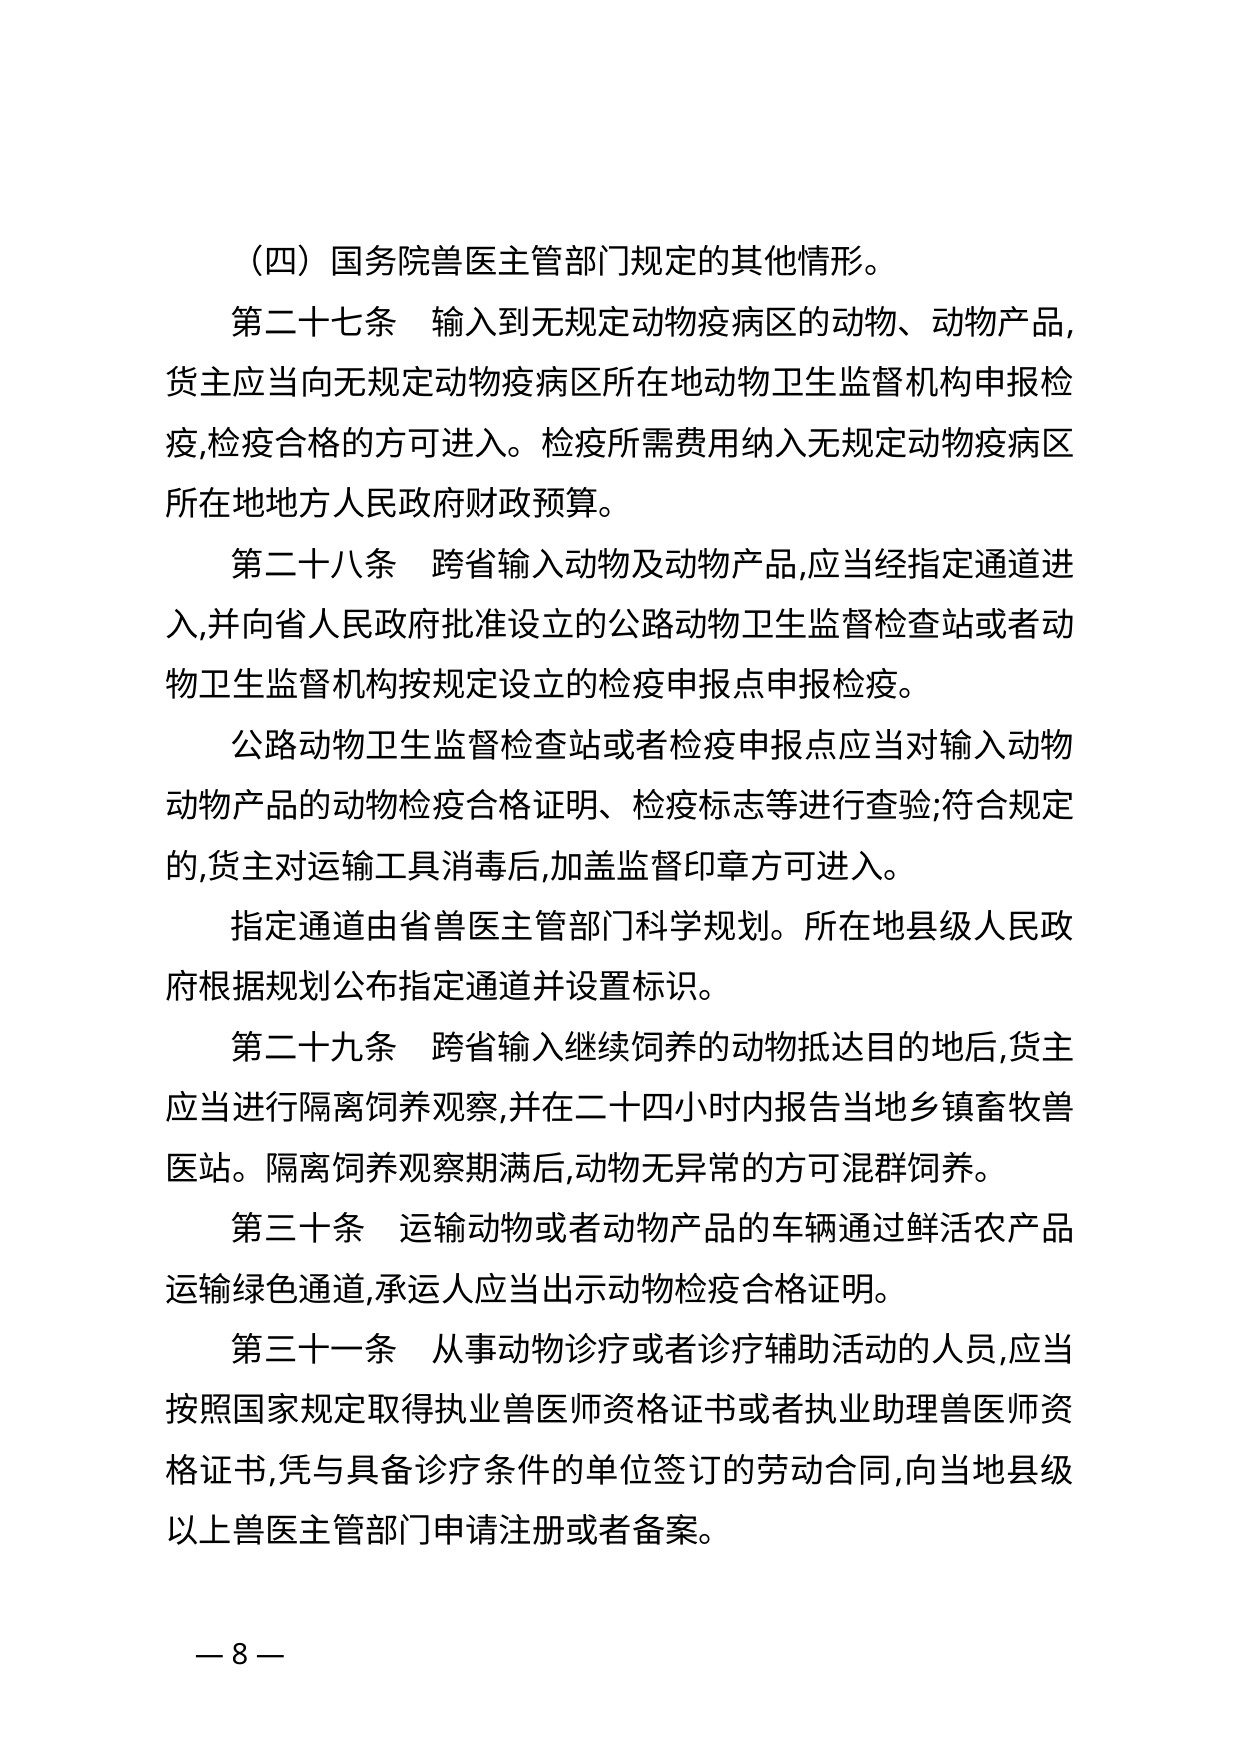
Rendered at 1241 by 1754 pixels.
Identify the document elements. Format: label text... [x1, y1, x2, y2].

text 第三十一条 从事动物诊疗或者诊疗辅助活动的人员,应当按照国家规定取得执业兽医师资格证书或者执业助理兽医师资格证书,凭与具备诊疗条件的单位签订的劳动合同,向当地县级以上兽医主管部门申请注册或者备案。 [165, 1313, 1075, 1555]
text 指定通道由省兽医主管部门科学规划。所在地县级人民政府根据规划公布指定通道并设置标识。 [165, 890, 1075, 1011]
text 第二十九条 跨省输入继续饲养的动物抵达目的地后,货主应当进行隔离饲养观察,并在二十四小时内报告当地乡镇畜牧兽医站。隔离饲养观察期满后,动物无异常的方可混群饲养。 [165, 1011, 1075, 1192]
text 公路动物卫生监督检查站或者检疫申报点应当对输入动物、动物产品的动物检疫合格证明、检疫标志等进行查验;符合规定的,货主对运输工具消毒后,加盖监督印章方可进入。 [165, 709, 1075, 890]
text （四）国务院兽医主管部门规定的其他情形。 [165, 226, 1075, 286]
text 第二十八条 跨省输入动物及动物产品,应当经指定通道进入,并向省人民政府批准设立的公路动物卫生监督检查站或者动物卫生监督机构按规定设立的检疫申报点申报检疫。 [165, 528, 1075, 709]
text 第二十七条 输入到无规定动物疫病区的动物、动物产品,货主应当向无规定动物疫病区所在地动物卫生监督机构申报检疫,检疫合格的方可进入。检疫所需费用纳入无规定动物疫病区所在地地方人民政府财政预算。 [165, 286, 1075, 528]
text 第三十条 运输动物或者动物产品的车辆通过鲜活农产品运输绿色通道,承运人应当出示动物检疫合格证明。 [165, 1192, 1075, 1313]
